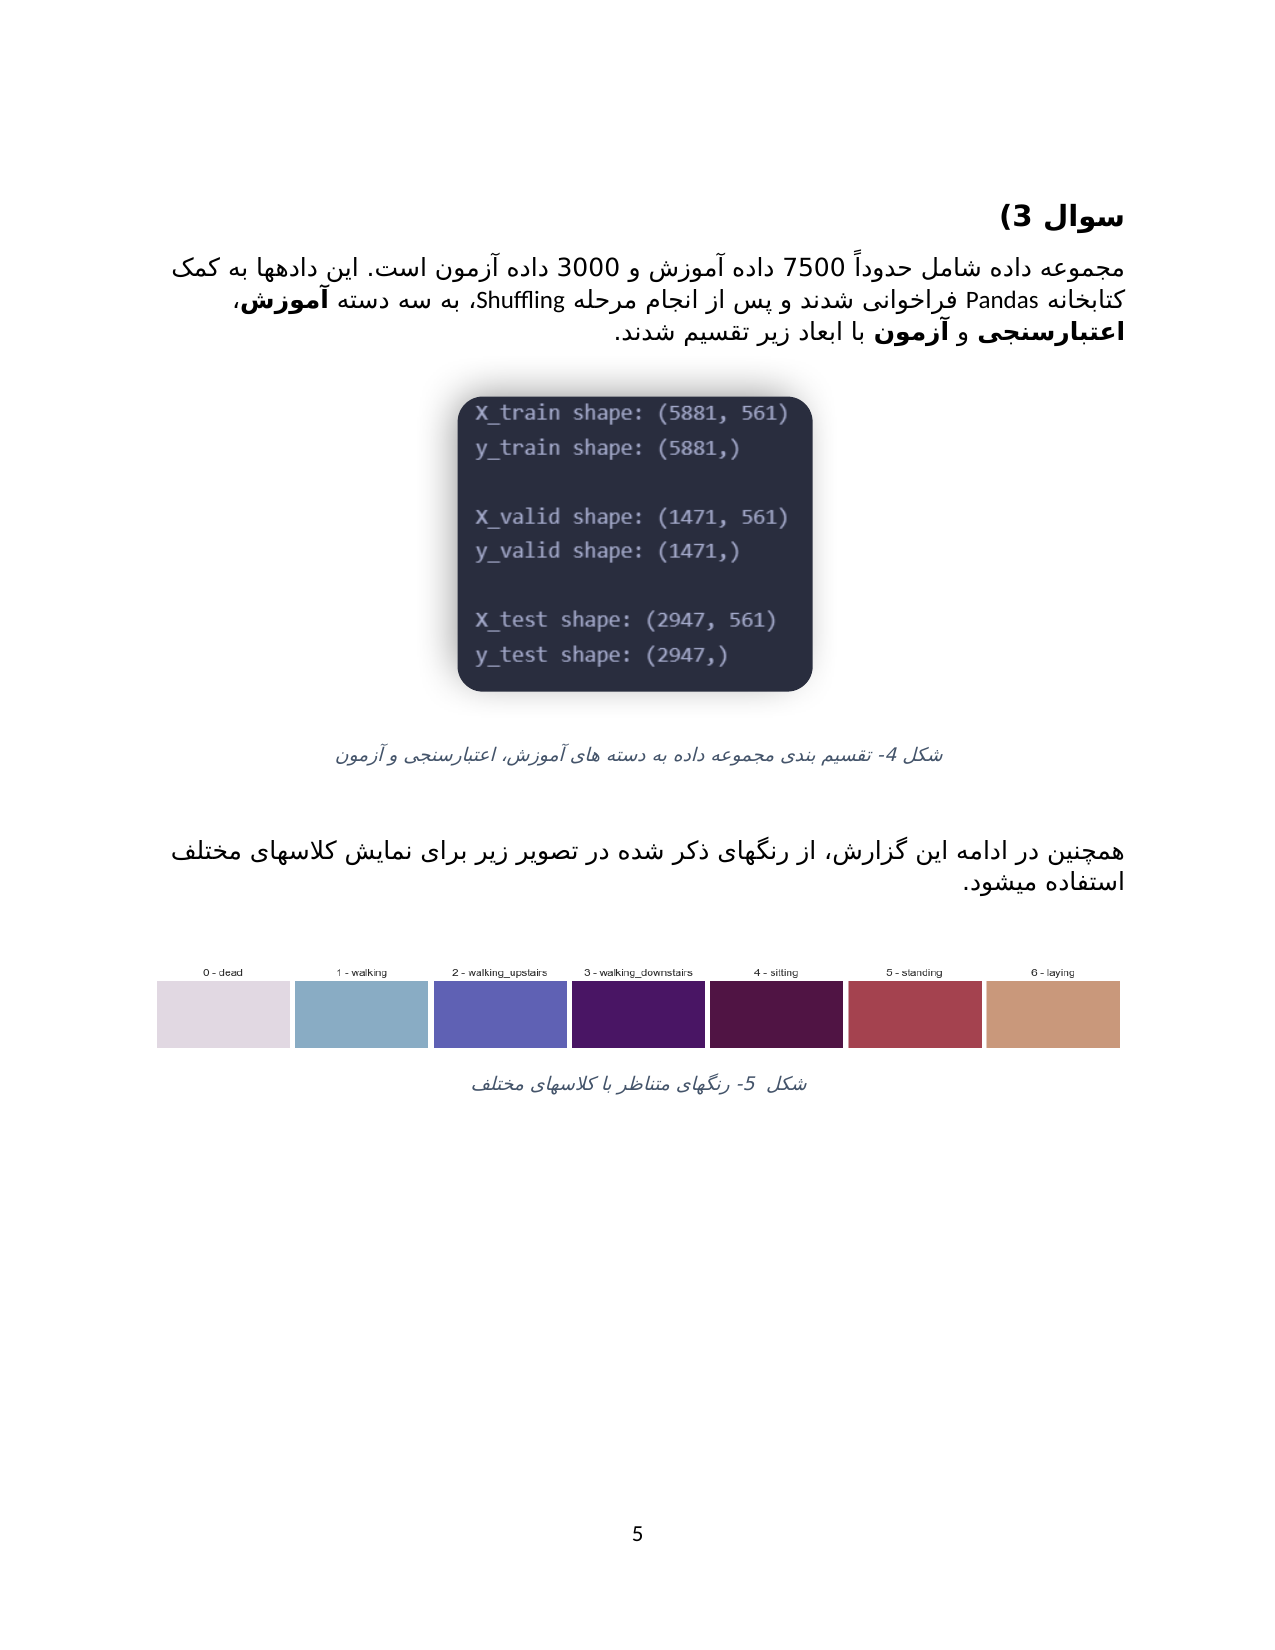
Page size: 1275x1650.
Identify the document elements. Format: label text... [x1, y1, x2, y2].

subtitle سوال 3) [150, 199, 1125, 233]
text شکل 4- تقسیم بندی مجموعه داده به دسته های آموزش، اعتبارسنجی و آزمون [150, 744, 1125, 766]
text مجموعه داده شامل حدوداً 7500 داده آموزش و 3000 داده آزمون است. این دادهها به کمک کتابخانه Pandas فراخوانی شدند و پس از انجام مرحله Shuffling، به سه دسته آموزش، اعتبارسنجی و آزمون با ابعاد زیر تقسیم شدند. [150, 253, 1125, 346]
text همچنین در ادامه این گزارش، از رنگهای ذکر شده در تصویر زیر برای نمایش کلاسهای مختلف استفاده میشود. [150, 836, 1125, 897]
picture [457, 396, 813, 692]
text شکل 5- رنگهای متناظر با کلاسهای مختلف [150, 1073, 1125, 1094]
picture [150, 962, 1125, 1054]
